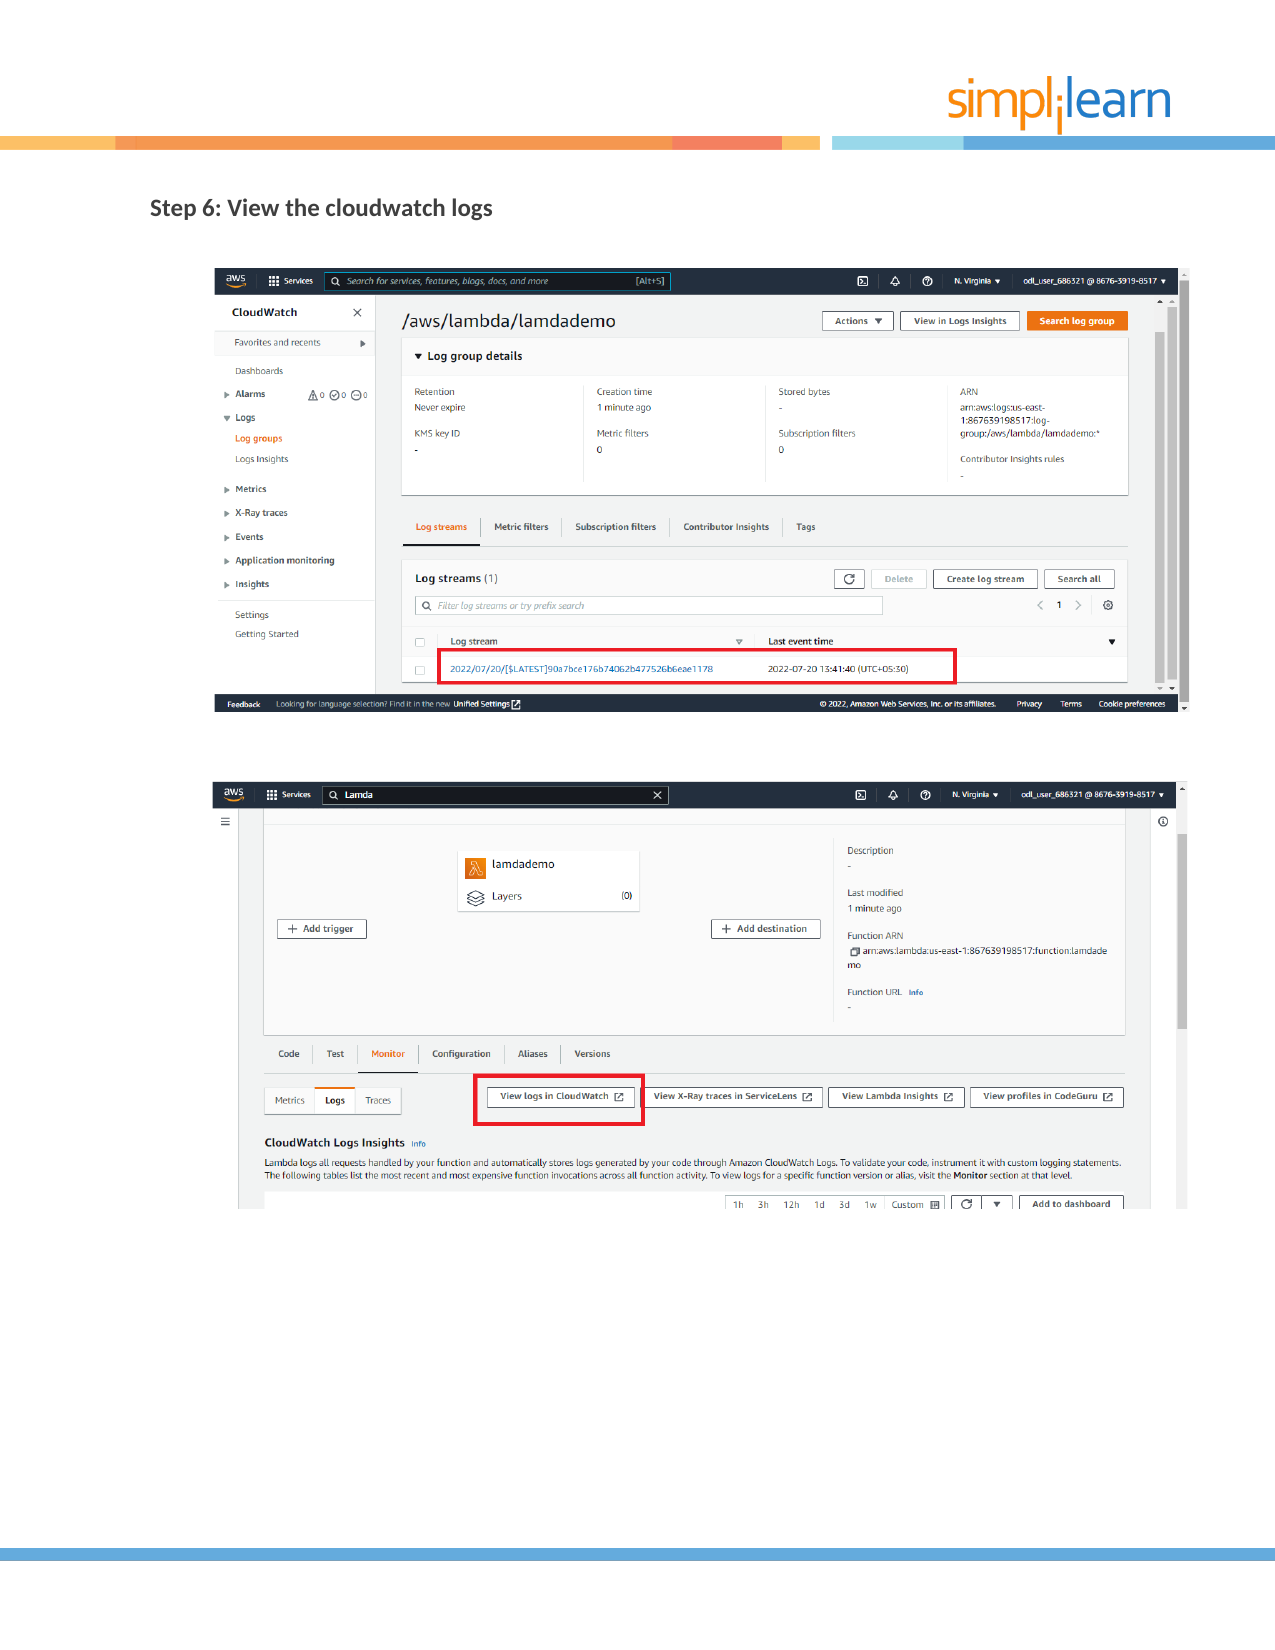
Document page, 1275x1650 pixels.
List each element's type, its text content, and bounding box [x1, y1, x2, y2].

picture [214, 268, 1190, 712]
picture [212, 781, 1188, 1209]
picture [0, 76, 1275, 150]
text Step 6: View the cloudwatch logs [150, 192, 1125, 222]
picture [0, 1548, 1275, 1562]
